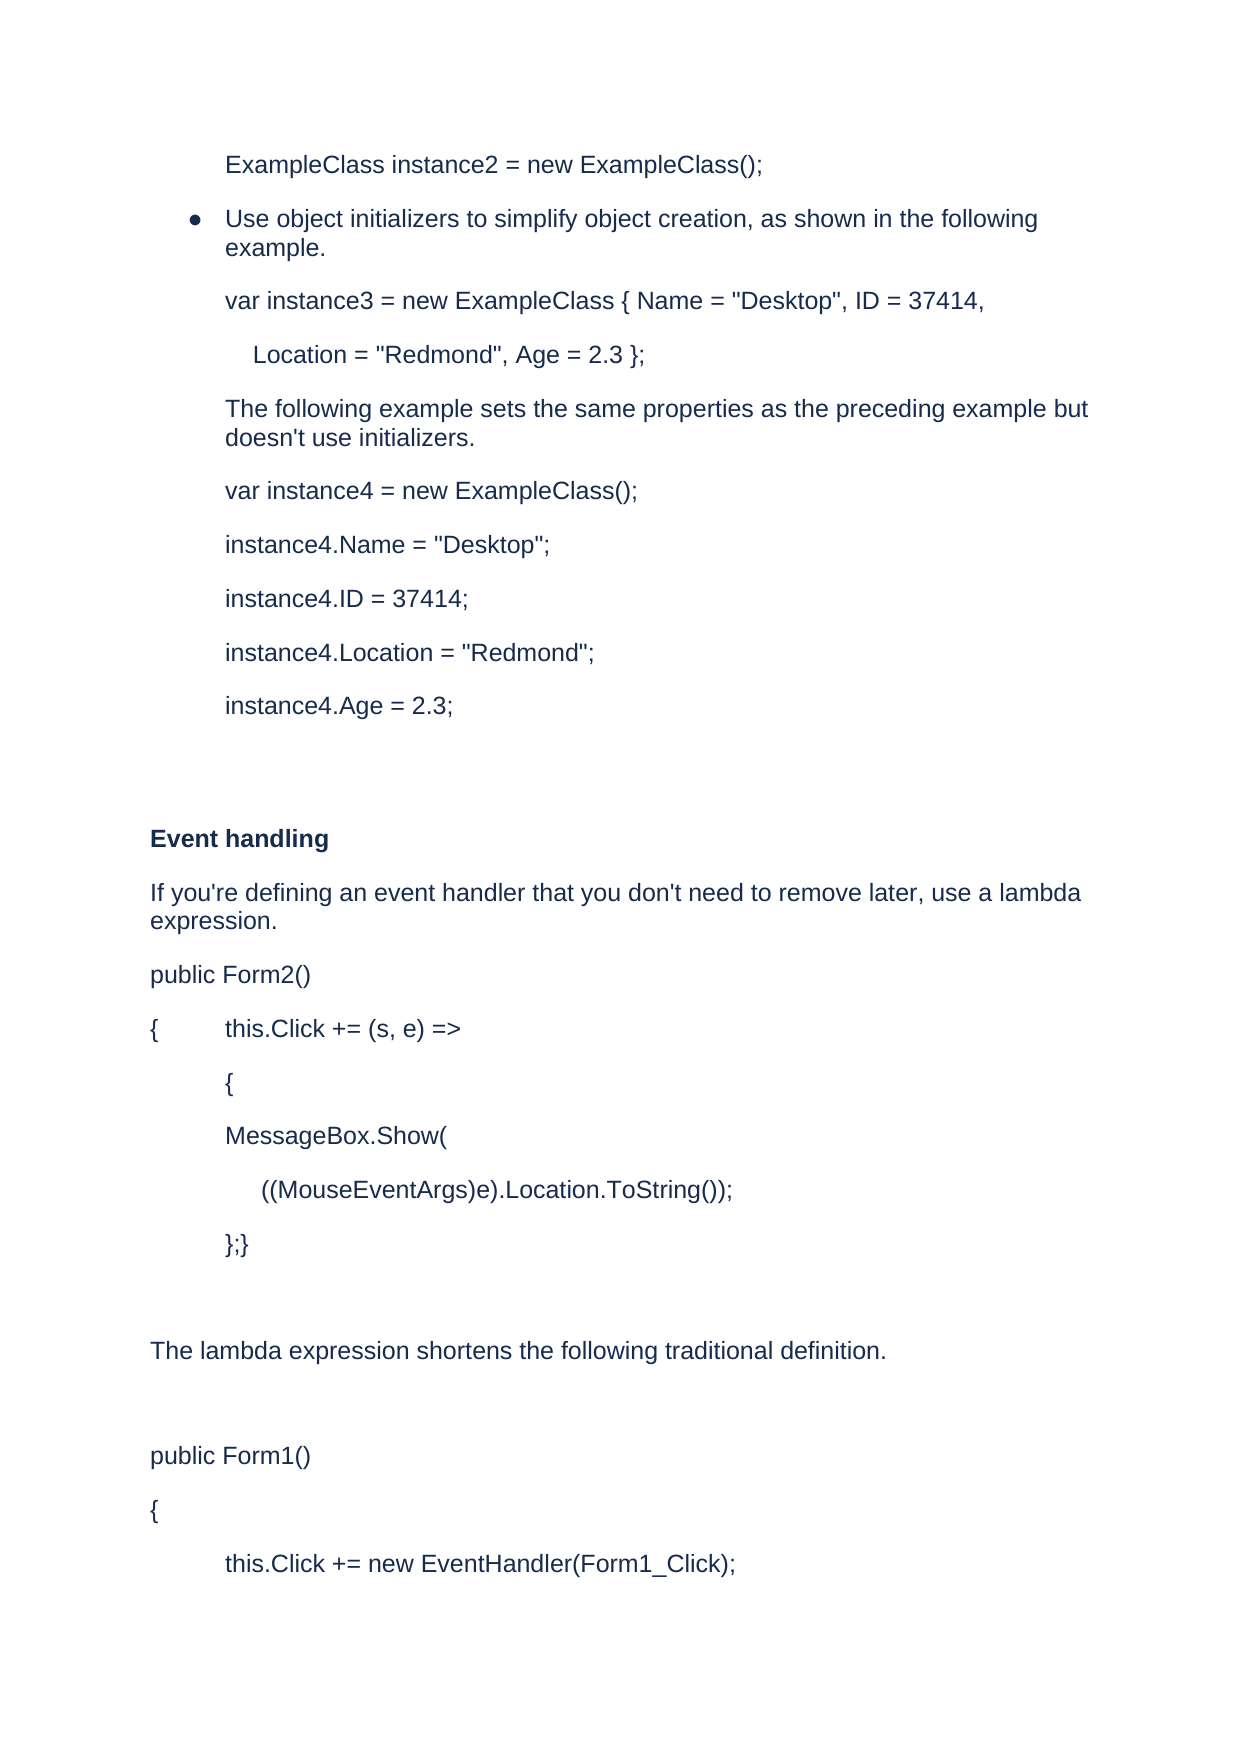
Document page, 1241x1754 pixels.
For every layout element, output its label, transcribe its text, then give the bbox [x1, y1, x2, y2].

text instance4.Name = "Desktop"; [225, 530, 1090, 559]
text };} [150, 1229, 1090, 1257]
text instance4.Location = "Redmond"; [225, 637, 1090, 666]
text Location = "Redmond", Age = 2.3 }; [225, 340, 1090, 369]
text If you're defining an event handler that you don't need to remove later, use a lambda expression. [150, 877, 1090, 935]
text MessageBox.Show( [150, 1121, 1090, 1150]
text ((MouseEventArgs)e).Location.ToString()); [150, 1175, 1090, 1204]
text ExampleClass instance2 = new ExampleClass(); [225, 150, 1090, 179]
text The following example sets the same properties as the preceding example but doesn't use initializers. [225, 394, 1090, 451]
text instance4.Age = 2.3; [225, 691, 1090, 720]
text Event handling [150, 824, 1090, 852]
text The lambda expression shortens the following traditional definition. [150, 1336, 1090, 1365]
text this.Click += new EventHandler(Form1_Click); [150, 1549, 1090, 1578]
text public Form1() [150, 1441, 1090, 1470]
text instance4.ID = 37414; [225, 584, 1090, 612]
text { [150, 1067, 1090, 1096]
list Use object initializers to simplify object creation, as shown in the following example. [187, 204, 1090, 261]
text { this.Click += (s, e) => [150, 1014, 1090, 1042]
text { [150, 1495, 1090, 1524]
text public Form2() [150, 960, 1090, 989]
text var instance4 = new ExampleClass(); [225, 476, 1090, 505]
text var instance3 = new ExampleClass { Name = "Desktop", ID = 37414, [225, 286, 1090, 315]
